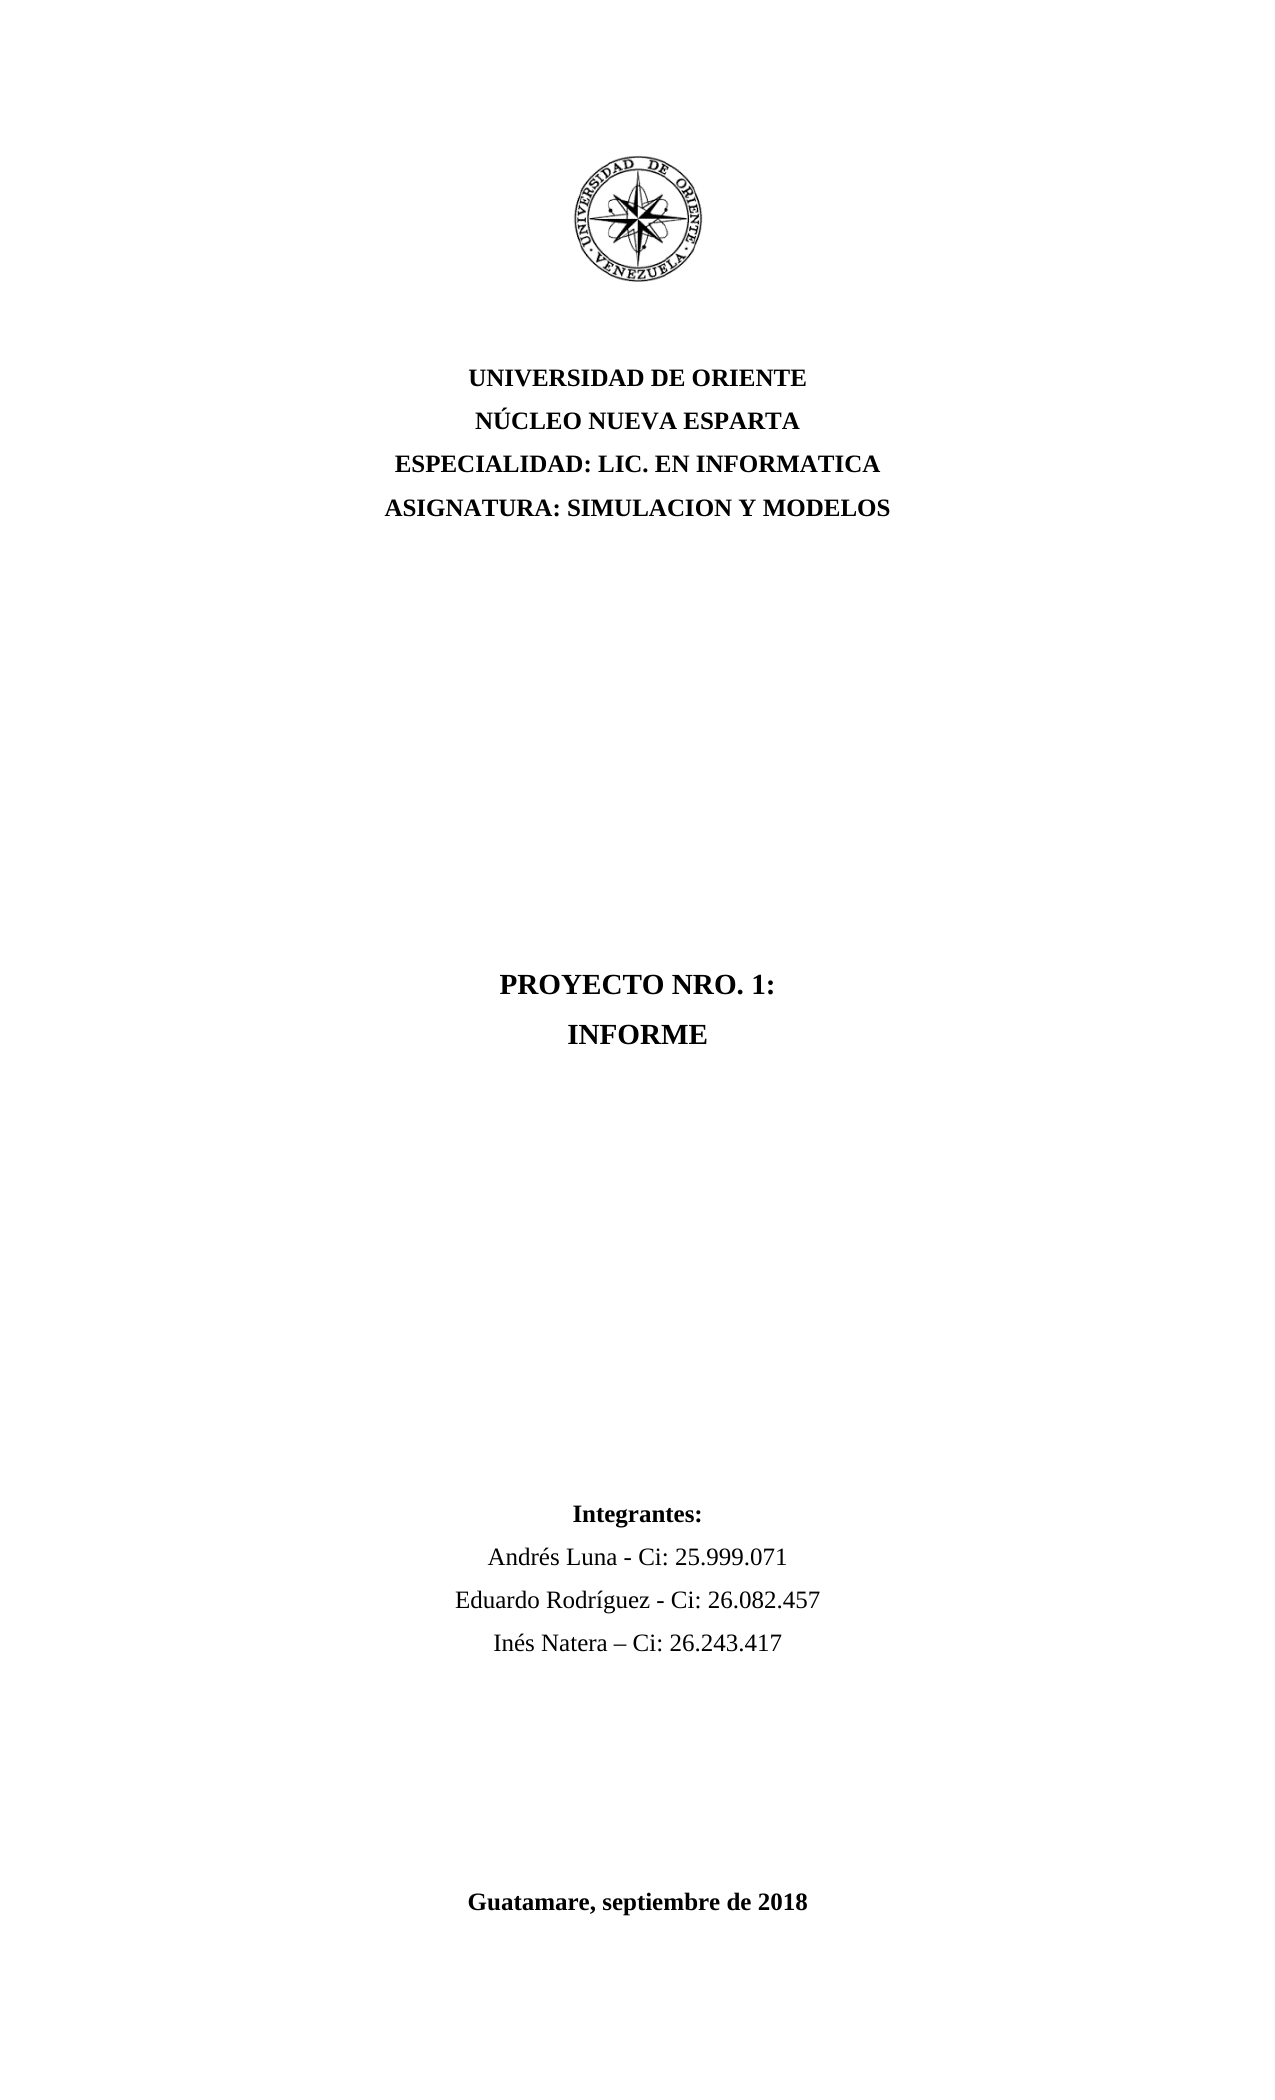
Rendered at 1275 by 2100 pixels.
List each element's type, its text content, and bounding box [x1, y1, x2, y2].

text Guatamare, septiembre de 2018 [177, 1887, 1098, 1916]
text PROYECTO NRO. 1: [177, 967, 1098, 1001]
text Integrantes: [177, 1499, 1098, 1528]
text ASIGNATURA: SIMULACION Y MODELOS [177, 493, 1098, 521]
text INFORME [177, 1017, 1098, 1051]
text Inés Natera – Ci: 26.243.417 [177, 1628, 1098, 1657]
text Andrés Luna - Ci: 25.999.071 [177, 1542, 1098, 1571]
text ESPECIALIDAD: LIC. EN INFORMATICA [177, 449, 1098, 478]
text NÚCLEO NUEVA ESPARTA [177, 406, 1098, 435]
picture [552, 155, 723, 282]
text UNIVERSIDAD DE ORIENTE [177, 363, 1098, 392]
text Eduardo Rodríguez - Ci: 26.082.457 [177, 1585, 1098, 1614]
